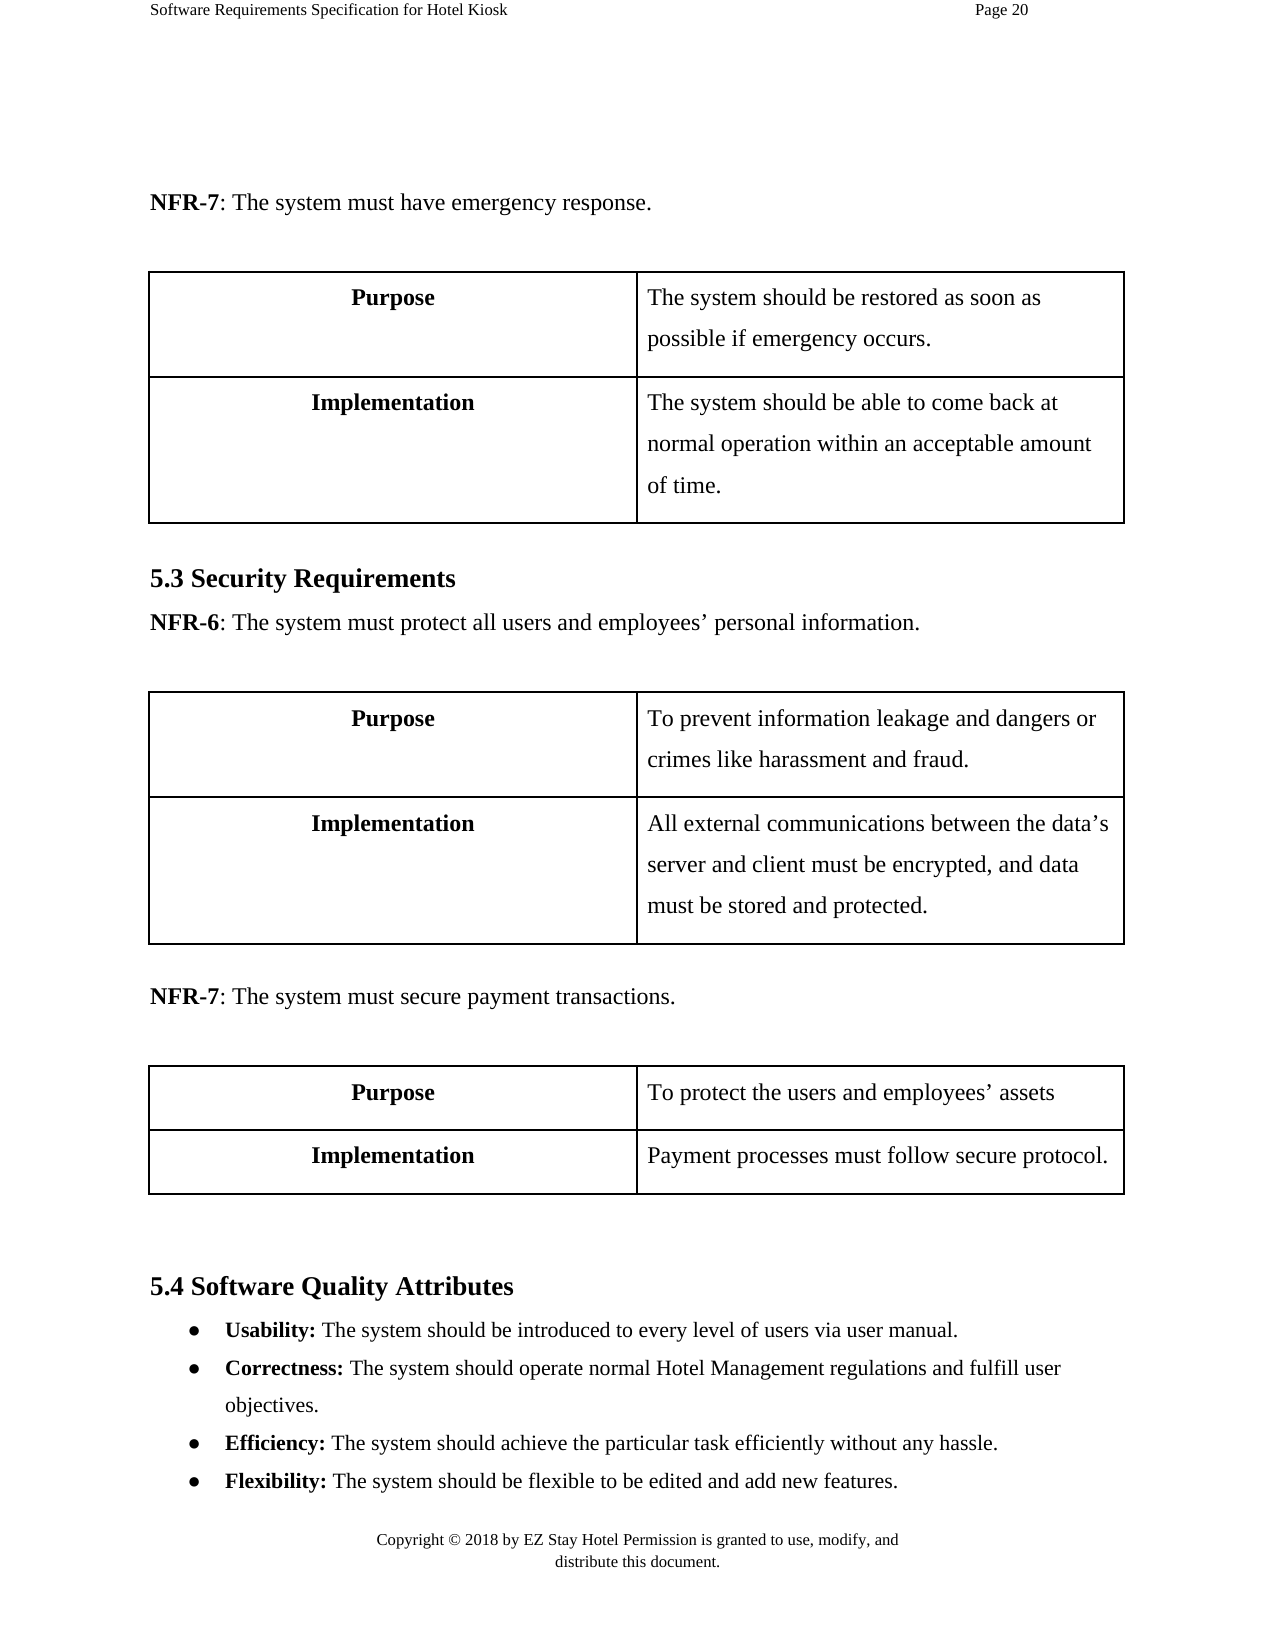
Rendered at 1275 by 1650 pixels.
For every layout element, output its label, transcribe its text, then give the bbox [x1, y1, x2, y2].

list Flexibility: The system should be flexible to be edited and add new features. [187, 1468, 1125, 1493]
list Efficiency: The system should achieve the particular task efficiently without any hassle. [187, 1430, 1125, 1455]
table_header To protect the users and employees’ assets [638, 1067, 1123, 1129]
table_cell Implementation [150, 378, 636, 522]
table_header The system should be restored as soon as possible if emergency occurs. [638, 273, 1123, 376]
table_cell Implementation [150, 798, 636, 942]
text NFR-7: The system must have emergency response. [150, 188, 1125, 215]
list Usability: The system should be introduced to every level of users via user manual. [187, 1317, 1125, 1342]
table_cell All external communications between the data’s server and client must be encrypted, and data must be stored and protected. [638, 798, 1123, 942]
table_header Purpose [150, 1067, 636, 1129]
text NFR-7: The system must secure payment transactions. [150, 982, 1125, 1010]
table_cell Payment processes must follow secure protocol. [638, 1131, 1123, 1192]
table_header To prevent information leakage and dangers or crimes like harassment and fraud. [638, 693, 1123, 796]
list Correctness: The system should operate normal Hotel Management regulations and fulfill user objectives. [187, 1354, 1125, 1418]
table_header Purpose [150, 693, 636, 796]
text NFR-6: The system must protect all users and employees’ personal information. [150, 608, 1125, 636]
text 5.3 Security Requirements [150, 562, 1125, 593]
table_cell Implementation [150, 1131, 636, 1192]
text 5.4 Software Quality Attributes [150, 1270, 1125, 1301]
table_cell The system should be able to come back at normal operation within an acceptable amount of time. [638, 378, 1123, 522]
table_header Purpose [150, 273, 636, 376]
